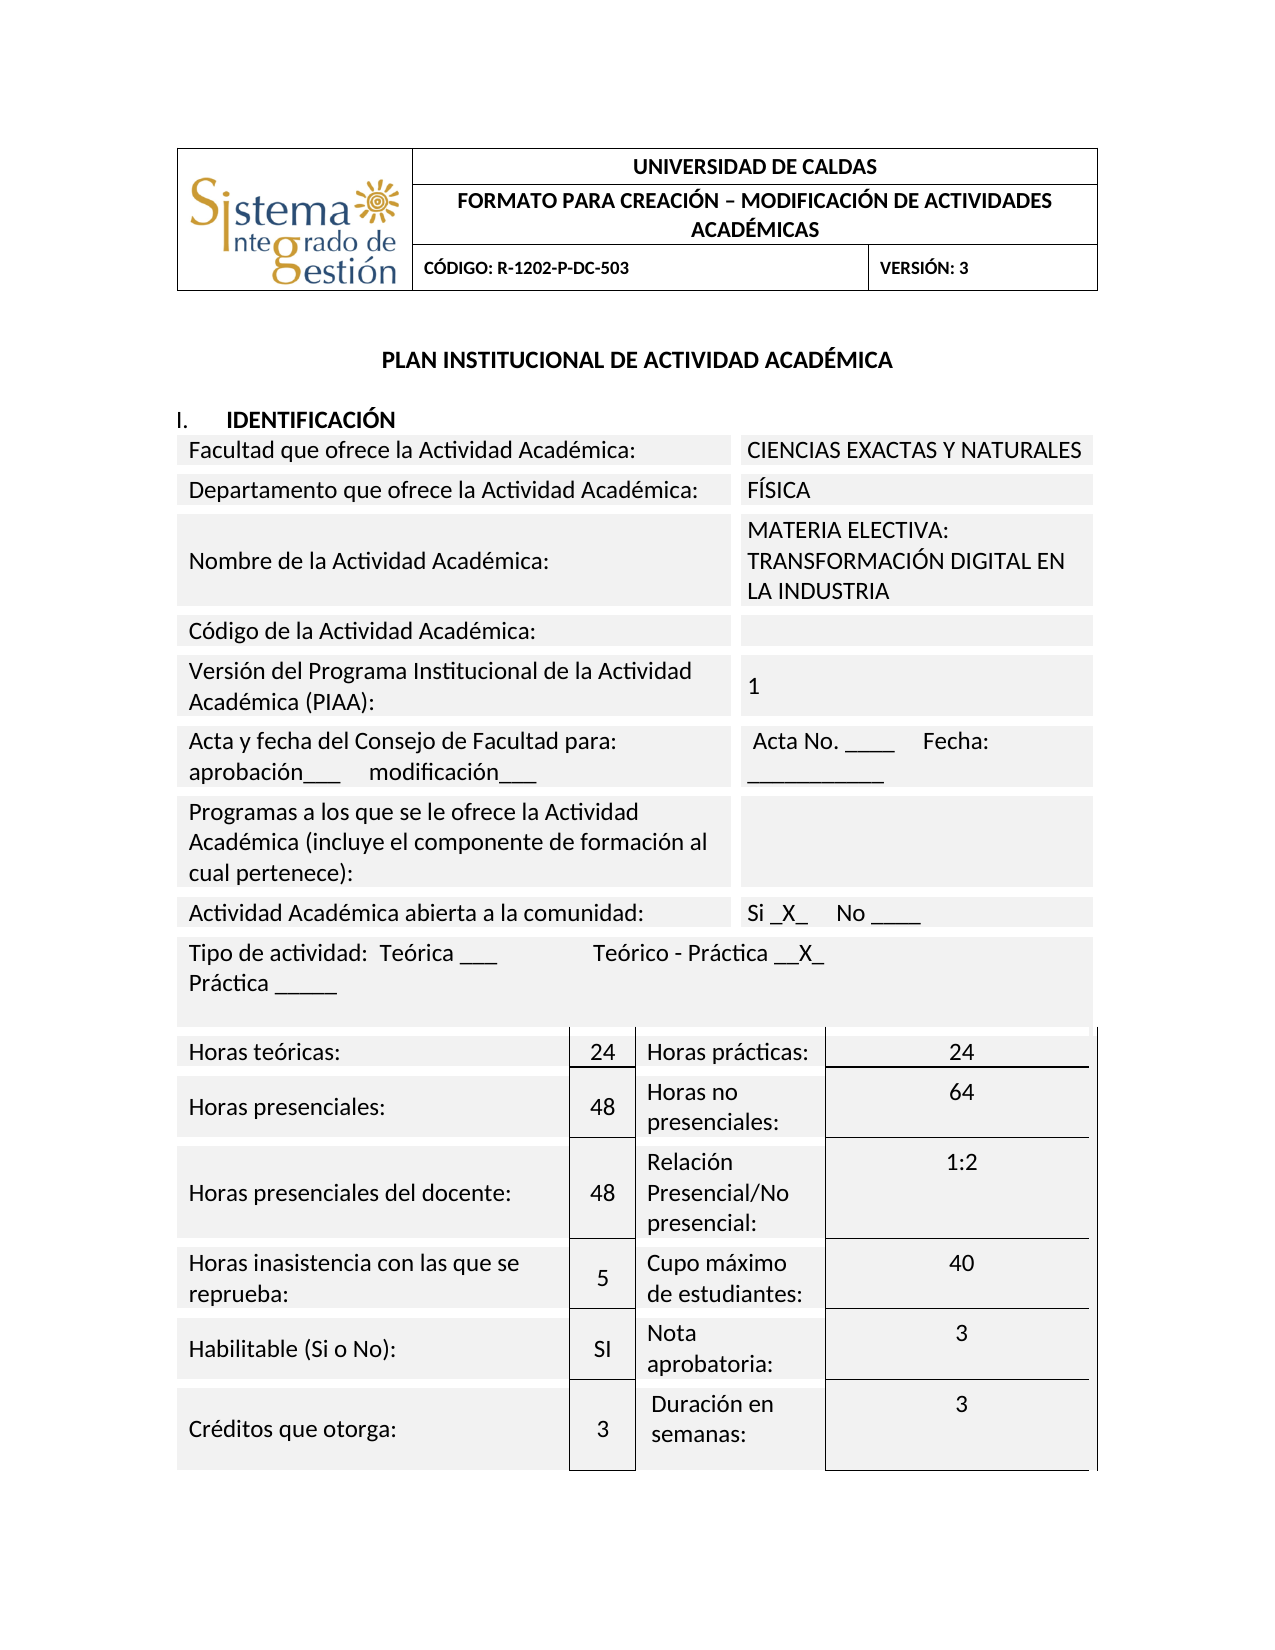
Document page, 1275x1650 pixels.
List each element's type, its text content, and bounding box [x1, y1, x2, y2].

table_cell Horas prácticas: [636, 1036, 825, 1066]
table_cell Relación Presencial/No presencial: [636, 1146, 825, 1238]
table_cell Nota aprobatoria: [636, 1318, 825, 1379]
table_cell Horas presenciales: [177, 1076, 569, 1137]
table_cell Nombre de la Actividad Académica: [177, 514, 731, 606]
table_cell MATERIA ELECTIVA: TRANSFORMACIÓN DIGITAL EN LA INDUSTRIA [741, 514, 1093, 606]
table_cell 3 [826, 1308, 1097, 1379]
table_header IDENTIFICACIÓN [177, 404, 1098, 434]
table_cell Créditos que otorga: [177, 1388, 569, 1470]
table_cell 64 [826, 1066, 1097, 1137]
table_cell 3 [570, 1380, 635, 1470]
table_cell Horas no presenciales: [636, 1076, 825, 1137]
table_cell 1:2 [826, 1137, 1097, 1238]
table_cell 3 [826, 1379, 1097, 1470]
table_cell 48 [570, 1068, 635, 1137]
table_cell Facultad que ofrece la Actividad Académica: [177, 435, 731, 465]
table_cell Habilitable (Si o No): [177, 1318, 569, 1379]
table_cell Horas teóricas: [177, 1036, 569, 1066]
table_cell VERSIÓN: 3 [869, 245, 1097, 290]
table_cell CÓDIGO: R-1202-P-DC-503 [413, 245, 868, 290]
table_cell FORMATO PARA CREACIÓN – MODIFICACIÓN DE ACTIVIDADES ACADÉMICAS [413, 185, 1097, 244]
table_cell Departamento que ofrece la Actividad Académica: [177, 474, 731, 505]
table_cell Acta y fecha del Consejo de Facultad para: aprobación___ modificación___ [177, 726, 731, 787]
table_cell Programas a los que se le ofrece la Actividad Académica (incluye el componente de formación al cual pertenece): [177, 796, 731, 887]
table_header [178, 149, 412, 290]
table_cell 40 [826, 1238, 1097, 1308]
table_cell 24 [826, 1027, 1097, 1066]
table_cell CIENCIAS EXACTAS Y NATURALES [741, 435, 1093, 465]
table_cell Actividad Académica abierta a la comunidad: [177, 897, 731, 927]
table_cell 48 [570, 1138, 635, 1238]
table_cell Acta No. ____ Fecha: ___________ [741, 726, 1093, 787]
table_cell Versión del Programa Institucional de la Actividad Académica (PIAA): [177, 655, 731, 716]
table_cell Cupo máximo de estudiantes: [636, 1247, 825, 1308]
table_cell Duración en semanas: [636, 1388, 825, 1470]
table_cell 5 [570, 1239, 635, 1308]
table_cell 1 [741, 655, 1093, 716]
table_cell Horas inasistencia con las que se reprueba: [177, 1247, 569, 1308]
table_cell 24 [570, 1036, 635, 1066]
picture [188, 177, 402, 290]
table_header UNIVERSIDAD DE CALDAS [413, 149, 1097, 184]
table_cell Horas presenciales del docente: [177, 1146, 569, 1238]
table_cell FÍSICA [741, 474, 1093, 505]
text PLAN INSTITUCIONAL DE ACTIVIDAD ACADÉMICA [177, 345, 1098, 375]
table_cell Tipo de actividad: Teórica ___ Teórico - Práctica __X_ Práctica _____ [177, 937, 1093, 1027]
table_cell [741, 615, 1093, 646]
table_cell [741, 796, 1093, 887]
table_cell Si _X_ No ____ [741, 897, 1093, 927]
table_cell SI [570, 1309, 635, 1379]
table_cell Código de la Actividad Académica: [177, 615, 731, 646]
